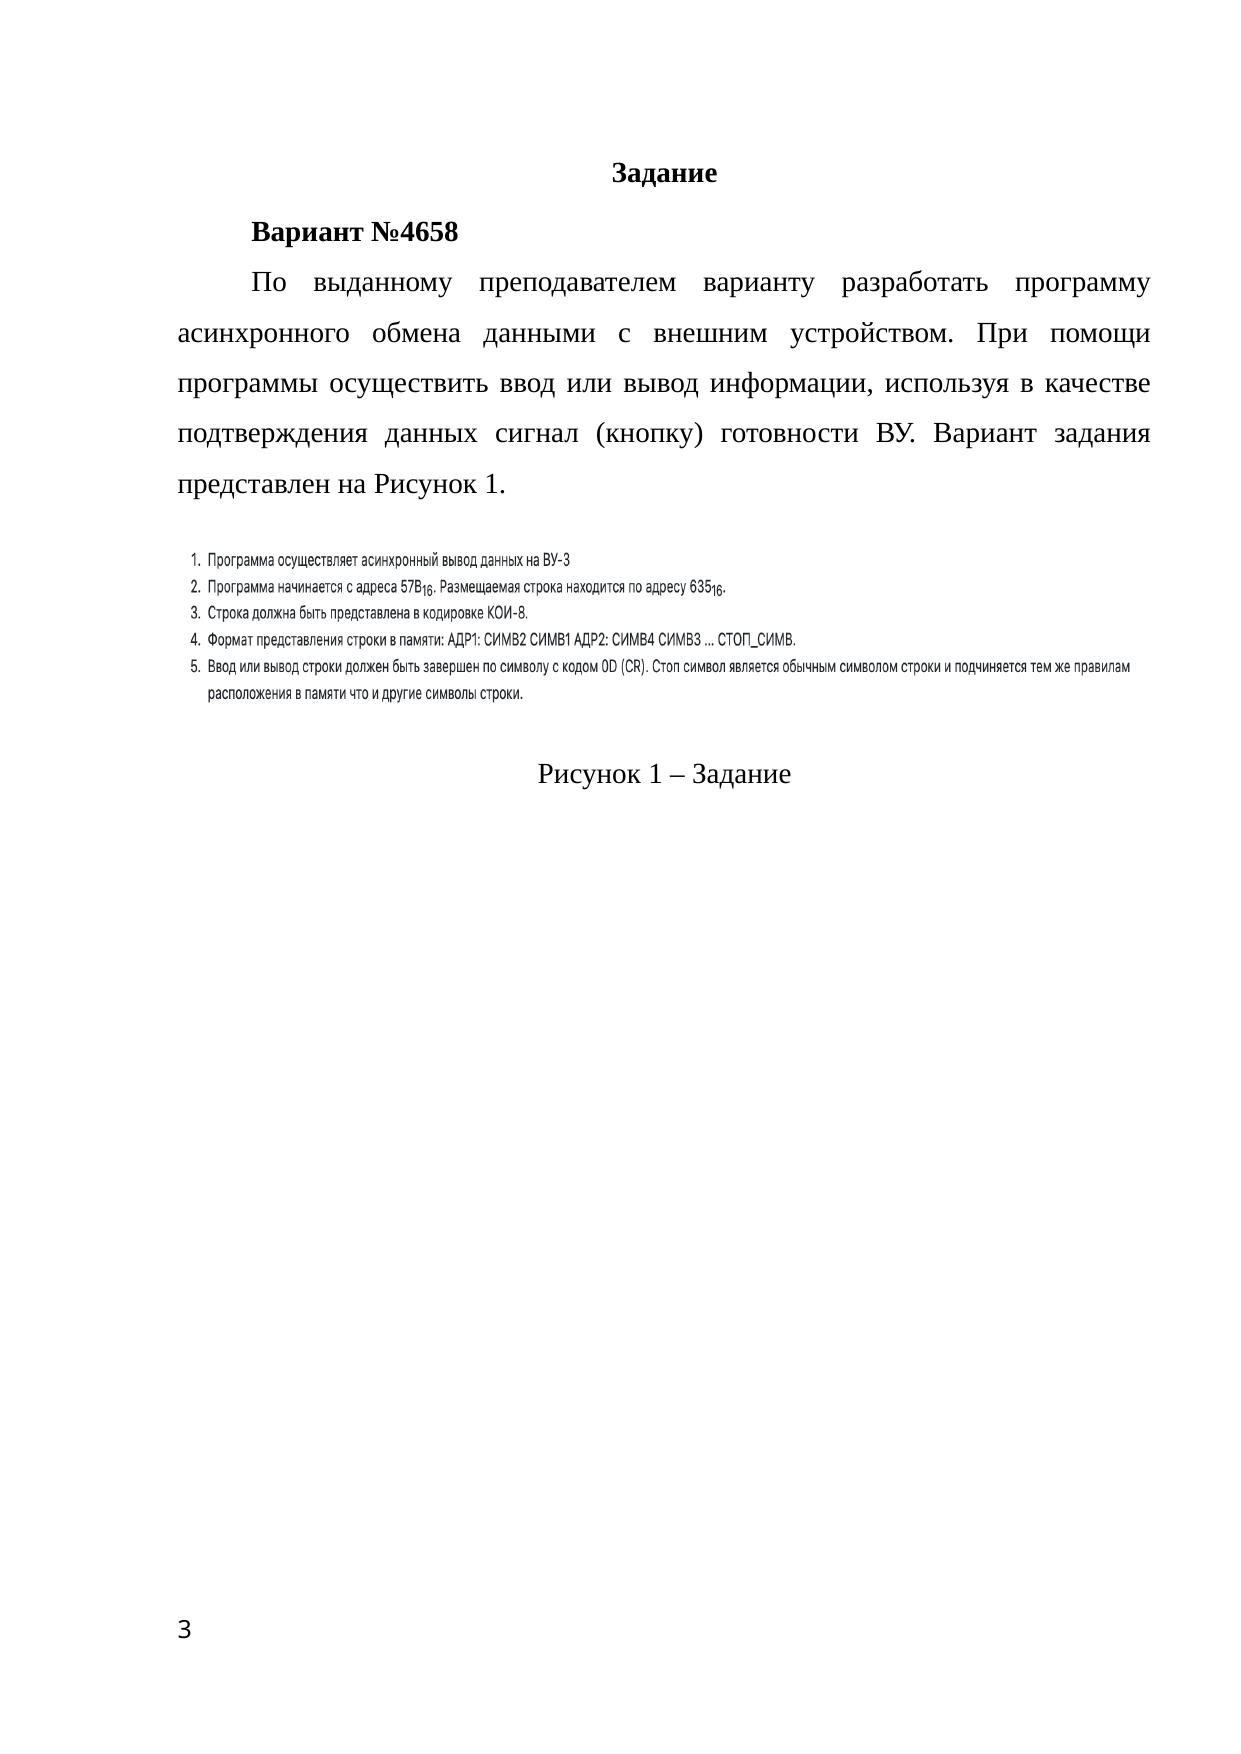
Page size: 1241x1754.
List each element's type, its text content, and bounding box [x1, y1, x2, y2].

subtitle Задание [177, 156, 1152, 189]
text По выданному преподавателем варианту разработать программу асинхронного обмена данными с внешним устройством. При помощи программы осуществить ввод или вывод информации, используя в качестве подтверждения данных сигнал (кнопку) готовности ВУ. Вариант задания представлен на Рисунок 1. [177, 264, 1152, 499]
picture [177, 532, 1144, 723]
text Рисунок 1 – Задание [177, 756, 1152, 790]
text Вариант №4658 [177, 214, 1152, 248]
